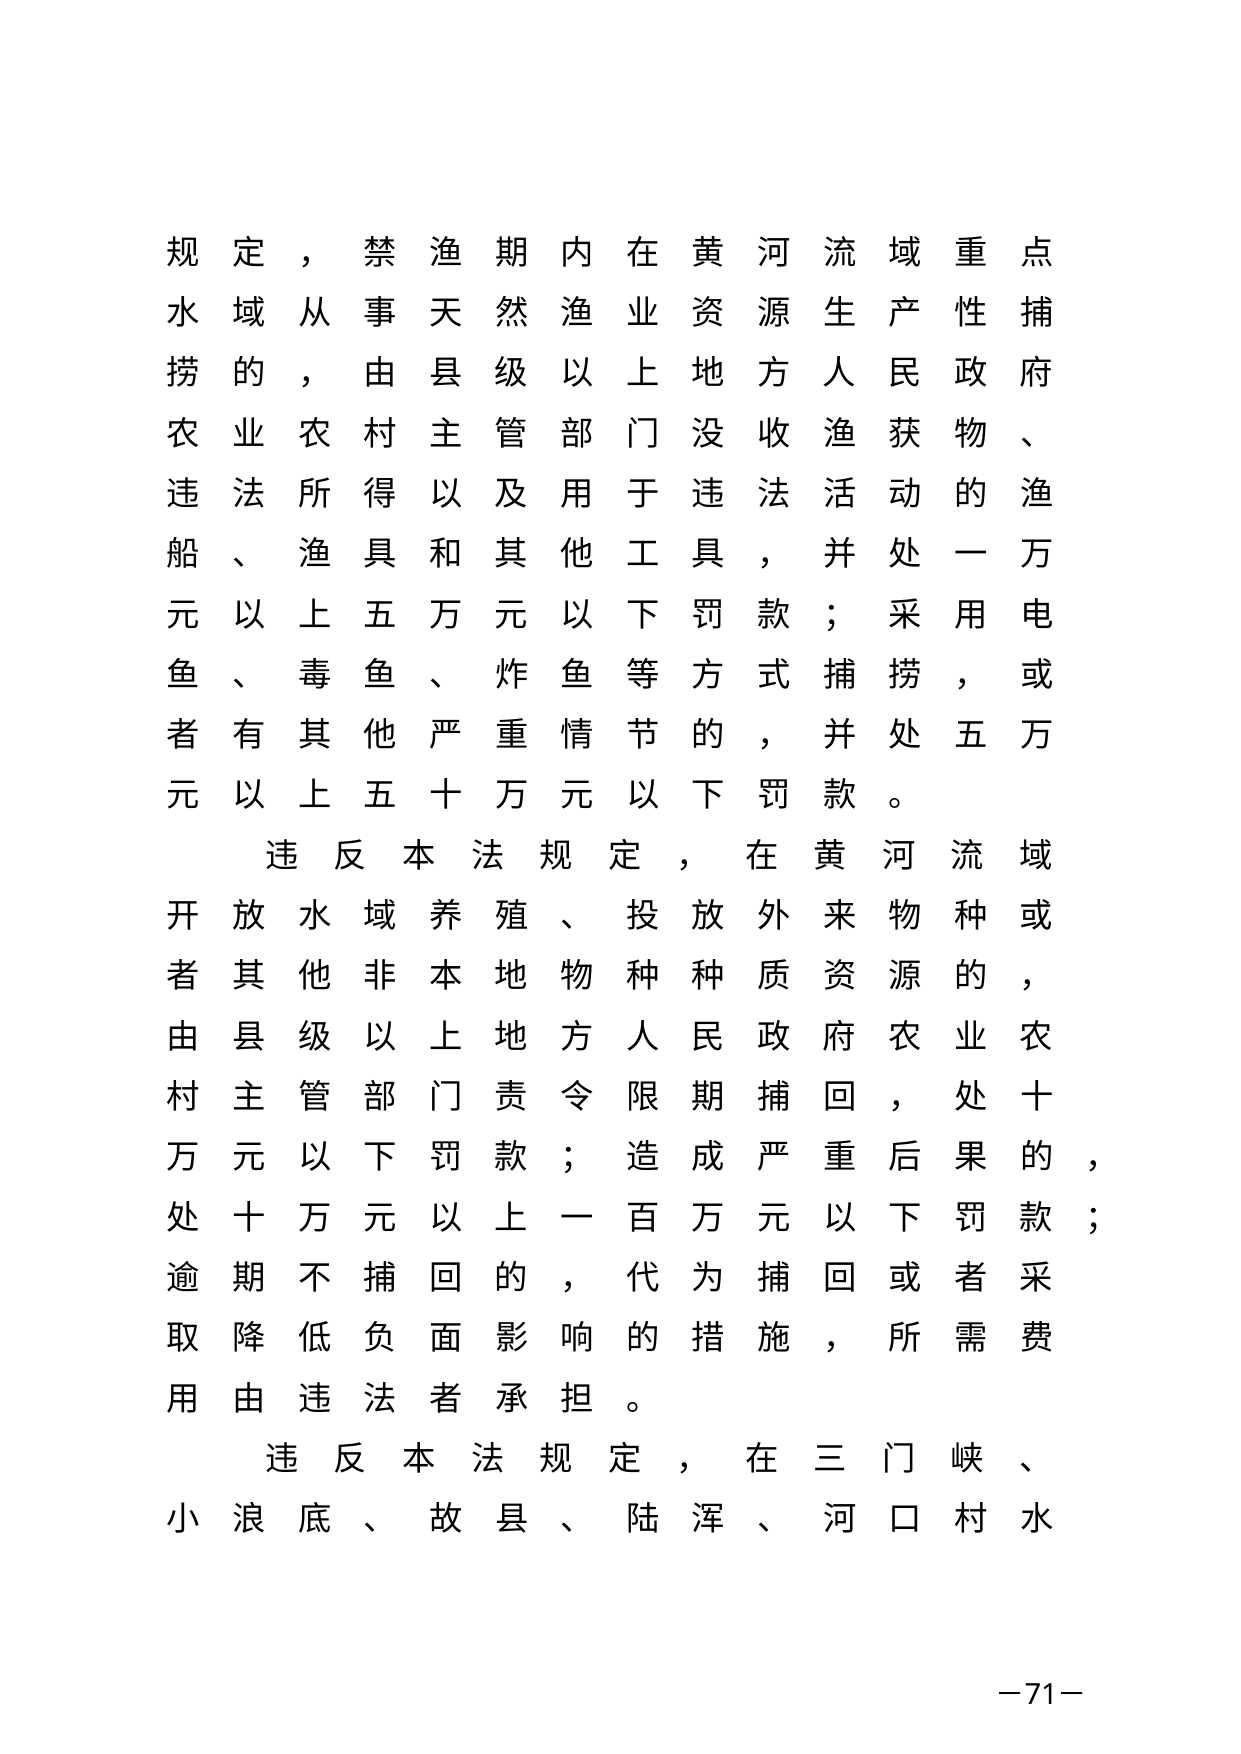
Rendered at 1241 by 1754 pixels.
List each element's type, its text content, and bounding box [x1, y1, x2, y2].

text 违反本法规定，在黄河流域开放水域养殖、投放外来物种或者其他非本地物种种质资源的，由县级以上地方人民政府农业农村主管部门责令限期捕回，处十万元以下罚款；造成严重后果的，处十万元以上一百万元以下罚款；逾期不捕回的，代为捕回或者采取降低负面影响的措施，所需费用由违法者承担。 [167, 822, 1085, 1426]
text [167, 219, 1085, 822]
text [167, 1426, 1085, 1546]
